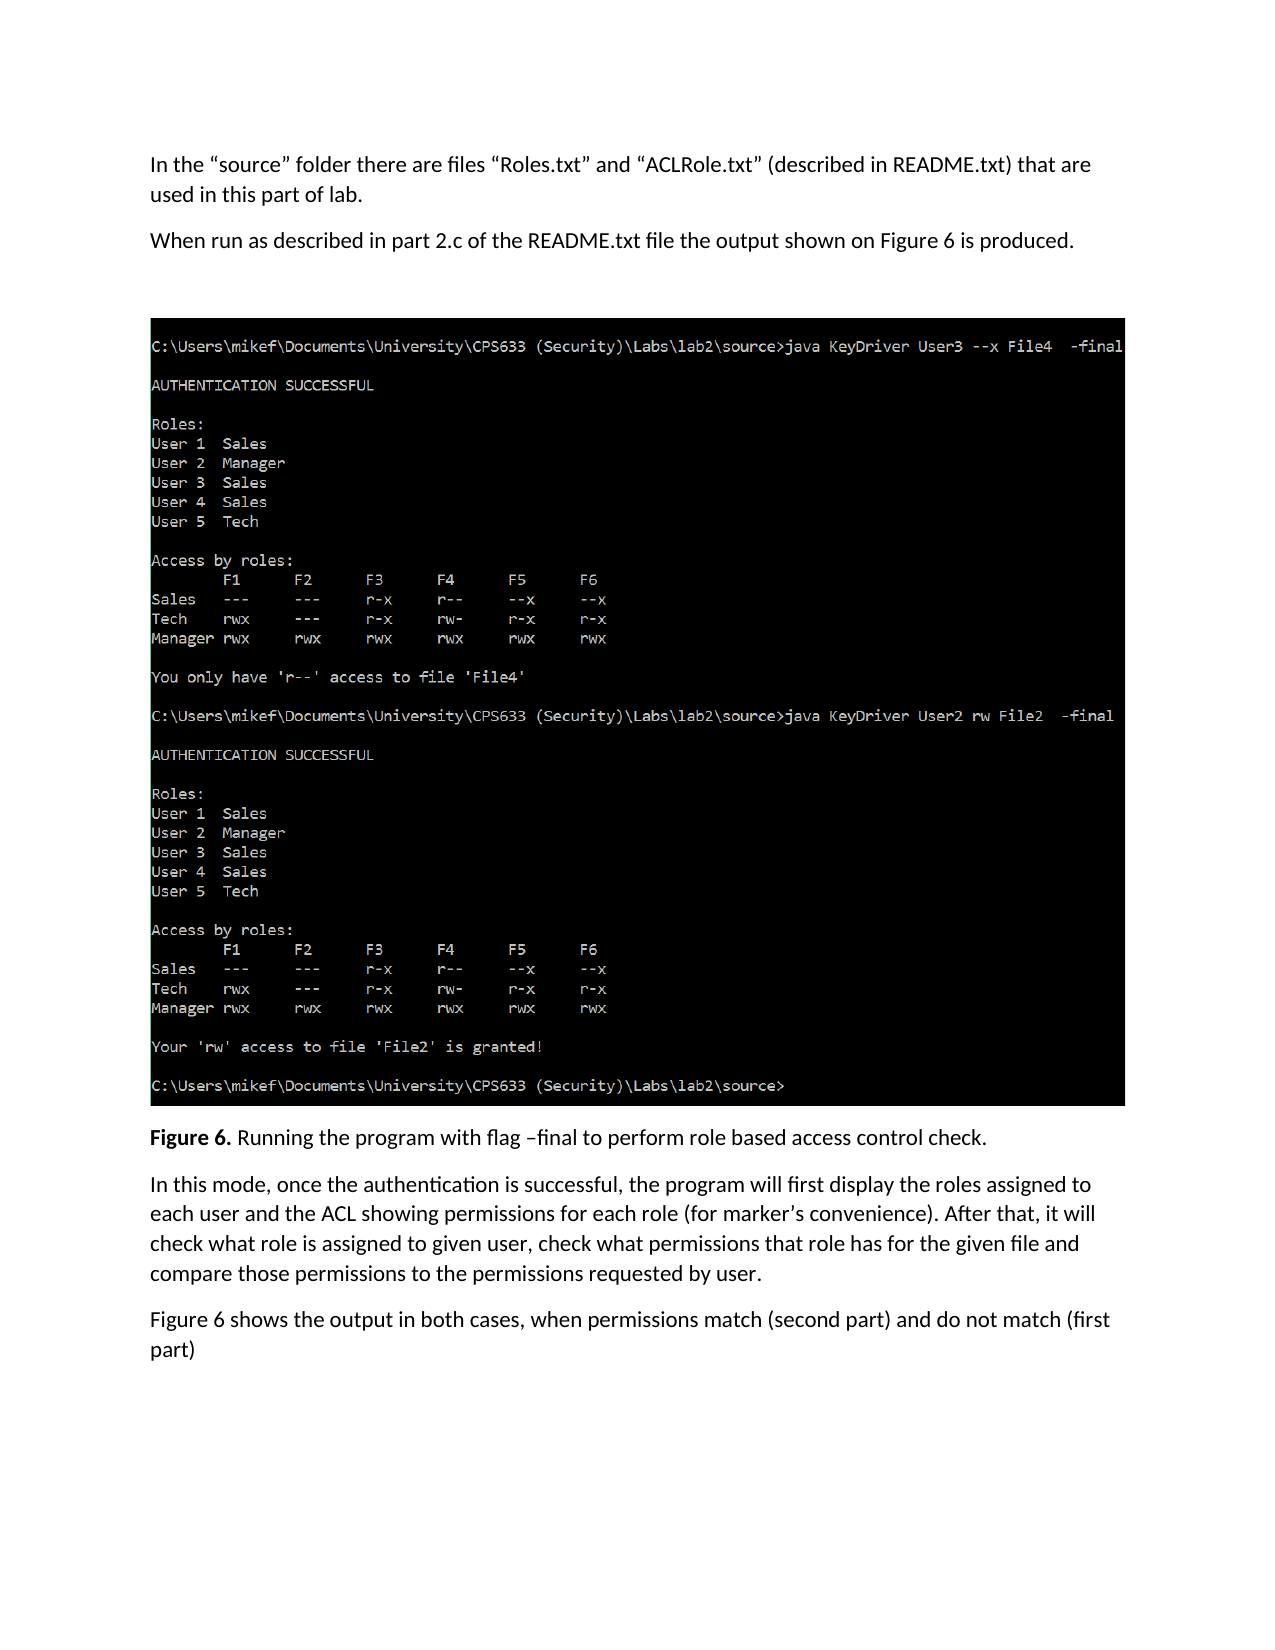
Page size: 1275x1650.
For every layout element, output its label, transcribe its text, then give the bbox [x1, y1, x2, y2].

text Figure 6 shows the output in both cases, when permissions match (second part) and do not match (first part) [150, 1305, 1125, 1363]
picture [150, 318, 1125, 1106]
text In the “source” folder there are files “Roles.txt” and “ACLRole.txt” (described in README.txt) that are used in this part of lab. [150, 150, 1125, 208]
text Figure 6. Running the program with flag –final to perform role based access control check. [150, 1123, 1125, 1152]
text In this mode, once the authentication is successful, the program will first display the roles assigned to each user and the ACL showing permissions for each role (for marker’s convenience). After that, it will check what role is assigned to given user, check what permissions that role has for the given file and compare those permissions to the permissions requested by user. [150, 1170, 1125, 1287]
text When run as described in part 2.c of the README.txt file the output shown on Figure 6 is produced. [150, 226, 1125, 254]
